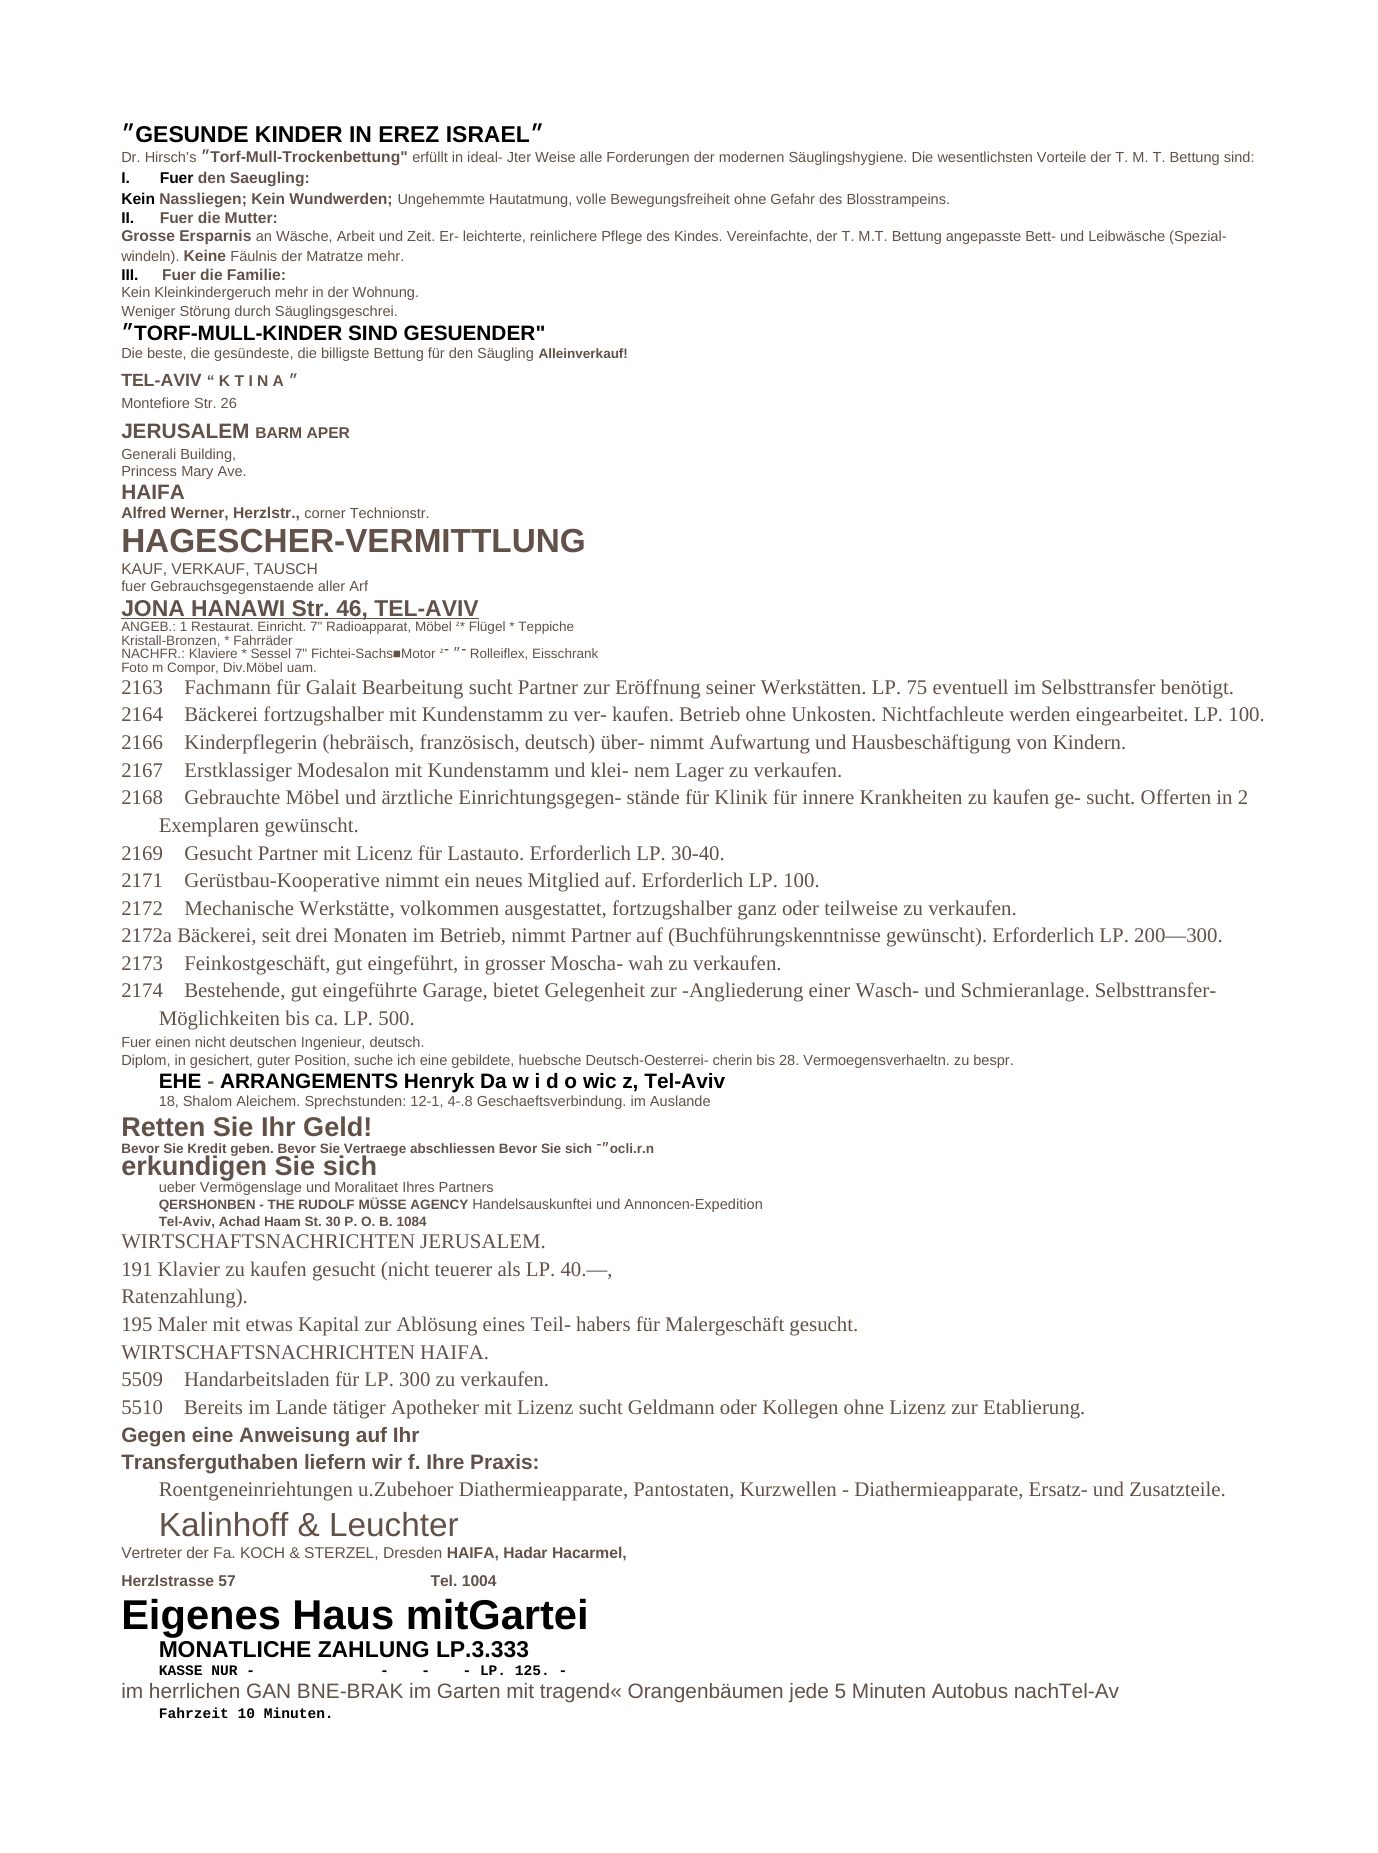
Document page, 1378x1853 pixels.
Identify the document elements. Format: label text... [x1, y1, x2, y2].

text 2172a Bäckerei, seit drei Monaten im Betrieb, nimmt Partner auf (Buchführungskenntnisse gewünscht). Erforderlich LP. 200—300. [121, 923, 1288, 947]
text 18, Shalom Aleichem. Sprechstunden: 12-1, 4-.8 Geschaeftsverbindung. im Auslande [121, 1093, 1288, 1110]
text MONATLICHE ZAHLUNG LP.3.333 [121, 1638, 1288, 1663]
text KASSE NUR - - - - LP. 125. - [121, 1663, 1288, 1679]
list Feinkostgeschäft, gut eingeführt, in grosser Moscha- wah zu verkaufen. [121, 951, 1288, 975]
text 191 Klavier zu kaufen gesucht (nicht teuerer als LP. 40.—, [121, 1257, 1288, 1281]
list Gesucht Partner mit Licenz für Lastauto. Erforderlich LP. 30-40. [121, 840, 1288, 864]
text Fuer einen nicht deutschen Ingenieur, deutsch. [121, 1034, 1288, 1050]
text KAUF, VERKAUF, TAUSCH [121, 560, 1288, 578]
text ״GESUNDE KINDER IN EREZ ISRAEL״ [121, 121, 1288, 147]
list Mechanische Werkstätte, volkommen ausgestattet, fortzugshalber ganz oder teilweise zu verkaufen. [121, 896, 1288, 920]
text Eigenes Haus mitGartei [121, 1590, 1288, 1638]
text Grosse Ersparnis an Wäsche, Arbeit und Zeit. Er- leichterte, reinlichere Pflege des Kindes. Vereinfachte, der T. M.T. Bettung angepasste Bett- und Leibwäsche (Spezial- windeln). Keine Fäulnis der Matratze mehr. [121, 227, 1288, 264]
text fuer Gebrauchsgegenstaende aller Arf [121, 578, 1288, 595]
text Herzlstrasse 57 Tel. 1004 [121, 1572, 1288, 1590]
list Bäckerei fortzugshalber mit Kundenstamm zu ver- kaufen. Betrieb ohne Unkosten. Nichtfachleute werden eingearbeitet. LP. 100. [121, 702, 1288, 726]
text Kein Nassliegen; Kein Wundwerden; Ungehemmte Hautatmung, volle Bewegungsfreiheit ohne Gefahr des Blosstrampeins. [121, 190, 1288, 208]
text Gegen eine Anweisung auf Ihr [121, 1422, 1288, 1446]
text Kristall-Bronzen, * Fahrräder [121, 634, 1288, 648]
text Retten Sie Ihr Geld! [121, 1111, 1288, 1143]
text Weniger Störung durch Säuglingsgeschrei. [121, 302, 1288, 319]
text Diplom, in gesichert, guter Position, suche ich eine gebildete, huebsche Deutsch-Oesterrei- cherin bis 28. Vermoegensverhaeltn. zu bespr. [121, 1052, 1288, 1069]
text HAGESCHER-VERMITTLUNG [121, 521, 1288, 560]
text EHE - ARRANGEMENTS Henryk Da w i d o wic z, Tel-Aviv [121, 1071, 1288, 1093]
text HAIFA [121, 479, 1288, 503]
list Fuer die Familie: [121, 266, 1288, 284]
list Bestehende, gut eingeführte Garage, bietet Gelegenheit zur -Angliederung einer Wasch- und Schmieranlage. Selbsttransfer-Möglichkeiten bis ca. LP. 500. [121, 978, 1288, 1030]
text NACHFR.: Klaviere * Sessel 7" Fichtei-Sachs■Motor z־״ ־ Rolleiflex, Eisschrank [121, 648, 1288, 661]
text Transferguthaben liefern wir f. Ihre Praxis: [121, 1450, 1288, 1474]
text erkundigen Sie sich [121, 1156, 1288, 1180]
list Kinderpflegerin (hebräisch, französisch, deutsch) über- nimmt Aufwartung und Hausbeschäftigung von Kindern. [121, 730, 1288, 754]
text Foto m Compor, Div.Möbel uam. [121, 661, 1288, 675]
text Ratenzahlung). [121, 1284, 1288, 1308]
text Princess Mary Ave. [121, 463, 1288, 479]
text WIRTSCHAFTSNACHRICHTEN JERUSALEM. [121, 1229, 1288, 1253]
text Kein Kleinkindergeruch mehr in der Wohnung. [121, 284, 1288, 301]
list Handarbeitsladen für LP. 300 zu verkaufen. [121, 1367, 1288, 1391]
text Vertreter der Fa. KOCH & STERZEL, Dresden HAIFA, Hadar Hacarmel, [121, 1543, 1288, 1561]
text JERUSALEM BARM APER [121, 419, 1288, 443]
text WIRTSCHAFTSNACHRICHTEN HAIFA. [121, 1339, 1288, 1364]
text Generali Building, [121, 446, 1288, 463]
text Alfred Werner, Herzlstr., corner Technionstr. [121, 503, 1288, 521]
text ANGEB.: 1 Restaurat. Einricht. 7" Radioapparat, Möbel z* Flügel * Teppiche [121, 621, 1288, 634]
text 195 Maler mit etwas Kapital zur Ablösung eines Teil- habers für Malergeschäft gesucht. [121, 1312, 1288, 1336]
list Bereits im Lande tätiger Apotheker mit Lizenz sucht Geldmann oder Kollegen ohne Lizenz zur Etablierung. [121, 1395, 1288, 1419]
text JONA HANAWI Str. 46, TEL-AVIV [121, 595, 1288, 621]
text Montefiore Str. 26 [121, 395, 1288, 412]
list Fachmann für Galait Bearbeitung sucht Partner zur Eröffnung seiner Werkstätten. LP. 75 eventuell im Selbsttransfer benötigt. [121, 675, 1288, 699]
list Gerüstbau-Kooperative nimmt ein neues Mitglied auf. Erforderlich LP. 100. [121, 868, 1288, 892]
list Fuer den Saeugling: [121, 169, 1288, 187]
text TEL-AVIV “ K T I N A ״ [121, 370, 1288, 390]
text Roentgeneinriehtungen u.Zubehoer Diathermieapparate, Pantostaten, Kurzwellen - Diathermieapparate, Ersatz- und Zusatzteile. [121, 1477, 1288, 1501]
list Gebrauchte Möbel und ärztliche Einrichtungsgegen- stände für Klinik für innere Krankheiten zu kaufen ge- sucht. Offerten in 2 Exemplaren gewünscht. [121, 785, 1288, 837]
text Tel-Aviv, Achad Haam St. 30 P. O. B. 1084 [121, 1214, 1288, 1229]
list Fuer die Mutter: [121, 209, 1288, 227]
text im herrlichen GAN BNE-BRAK im Garten mit tragend« Orangenbäumen jede 5 Minuten Autobus nachTel-Av [121, 1679, 1288, 1703]
text ״TORF-MULL-KINDER SIND GESUENDER" [121, 321, 1288, 344]
text ueber Vermögenslage und Moralitaet Ihres Partners [121, 1180, 1288, 1196]
list Erstklassiger Modesalon mit Kundenstamm und klei- nem Lager zu verkaufen. [121, 758, 1288, 782]
text Dr. Hirsch’s ״Torf-Mull-Trockenbettung" erfüllt in ideal- Jter Weise alle Forderungen der modernen Säuglingshygiene. Die wesentlichsten Vorteile der T. M. T. Bettung sind: [121, 147, 1288, 165]
text Fahrzeit 10 Minuten. [121, 1707, 1288, 1723]
text QERSHONBEN - THE RUDOLF MÜSSE AGENCY Handelsauskunftei und Annoncen-Expedition [121, 1196, 1288, 1212]
text Kalinhoff & Leuchter [121, 1505, 1288, 1543]
text Die beste, die gesündeste, die billigste Bettung für den Säugling Alleinverkauf! [121, 344, 1288, 361]
text Bevor Sie Kredit geben. Bevor Sie Vertraege abschliessen Bevor Sie sich ״־ocli.r.n [121, 1143, 1288, 1156]
